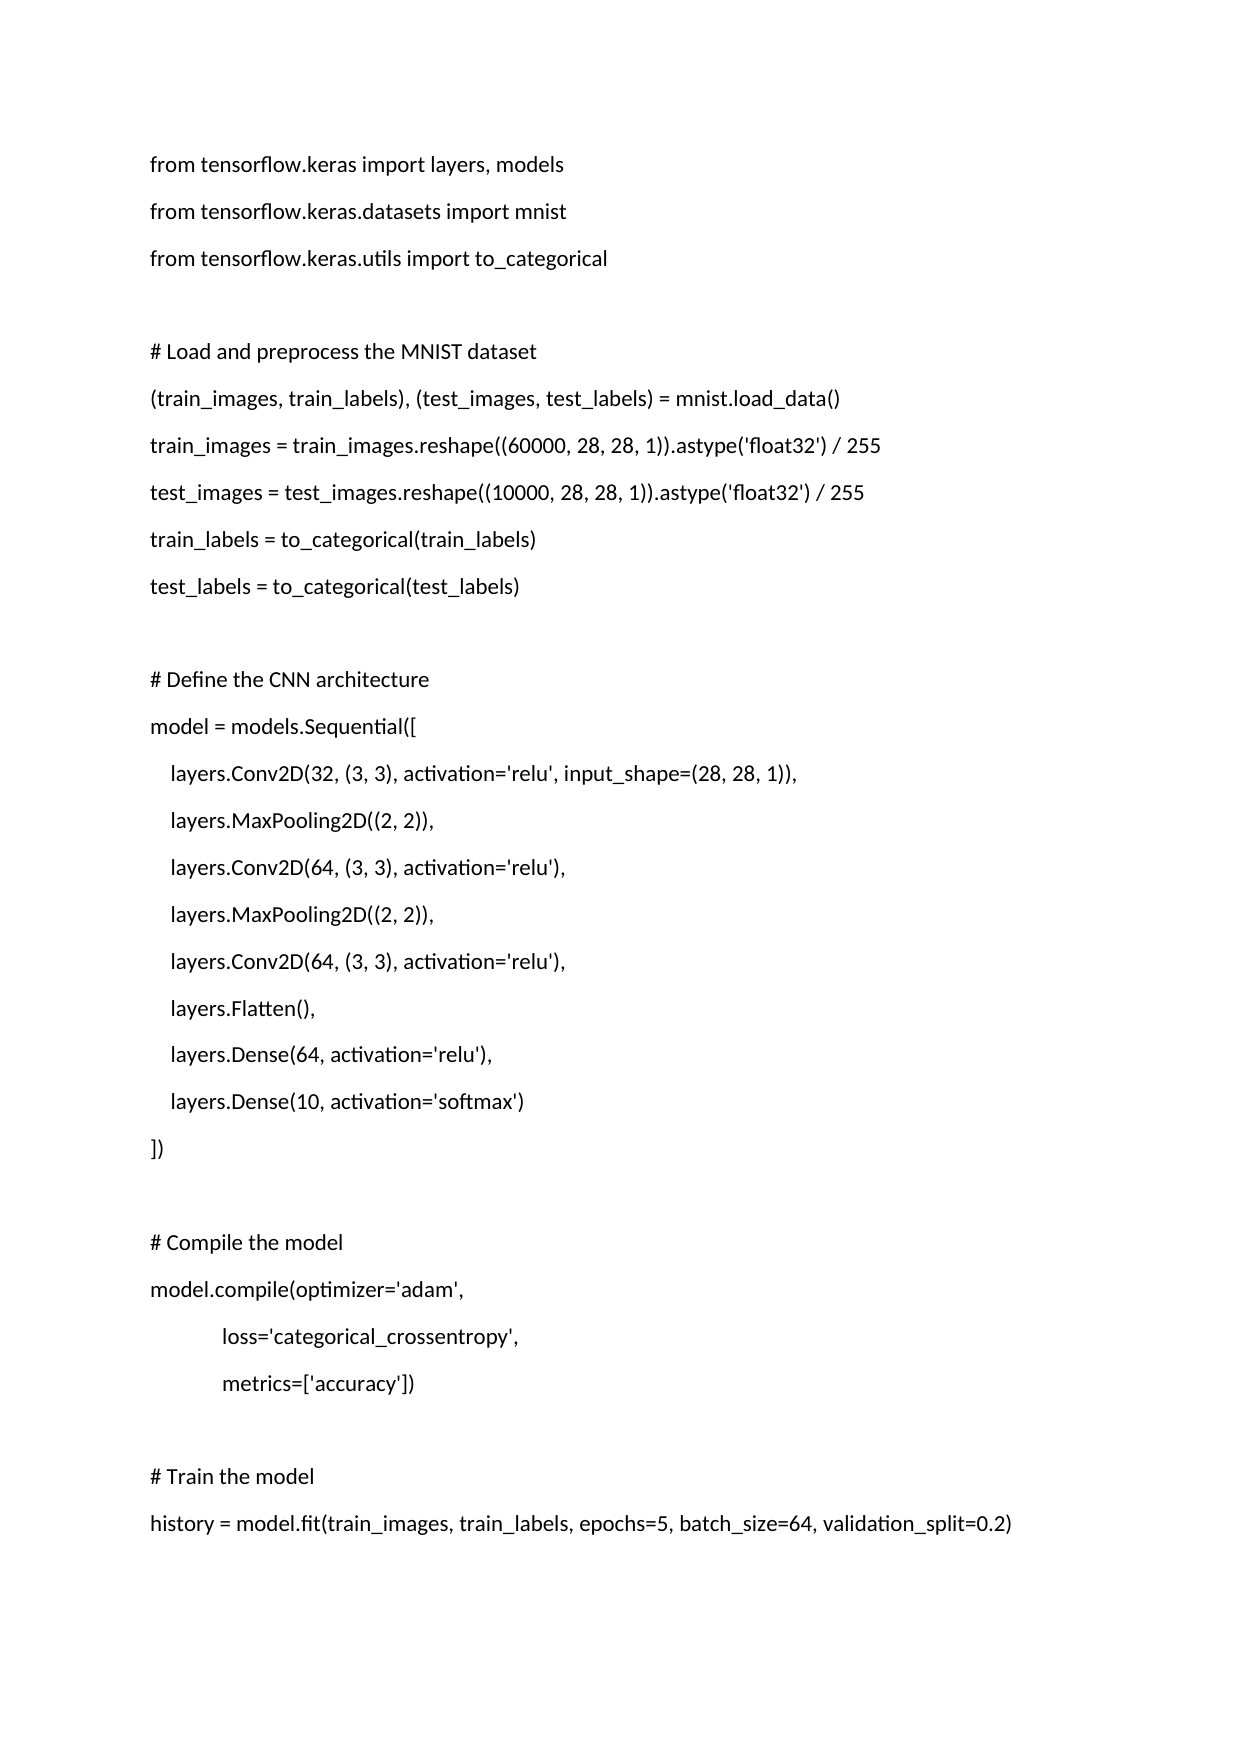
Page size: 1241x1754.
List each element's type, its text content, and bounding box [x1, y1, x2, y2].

text from tensorflow.keras import layers, models [150, 150, 1090, 178]
text metrics=['accuracy']) [150, 1369, 1090, 1397]
text layers.Flatten(), [150, 994, 1090, 1022]
text layers.MaxPooling2D((2, 2)), [150, 806, 1090, 834]
text train_images = train_images.reshape((60000, 28, 28, 1)).astype('float32') / 255 [150, 431, 1090, 459]
text layers.Dense(64, activation='relu'), [150, 1041, 1090, 1069]
text layers.MaxPooling2D((2, 2)), [150, 900, 1090, 928]
text train_labels = to_categorical(train_labels) [150, 525, 1090, 553]
text # Define the CNN architecture [150, 666, 1090, 694]
text (train_images, train_labels), (test_images, test_labels) = mnist.load_data() [150, 384, 1090, 412]
text # Compile the model [150, 1228, 1090, 1256]
text # Train the model [150, 1462, 1090, 1491]
text ]) [150, 1134, 1090, 1162]
text model = models.Sequential([ [150, 712, 1090, 741]
text layers.Conv2D(32, (3, 3), activation='relu', input_shape=(28, 28, 1)), [150, 759, 1090, 787]
text test_labels = to_categorical(test_labels) [150, 572, 1090, 600]
text model.compile(optimizer='adam', [150, 1275, 1090, 1303]
text test_images = test_images.reshape((10000, 28, 28, 1)).astype('float32') / 255 [150, 478, 1090, 506]
text layers.Conv2D(64, (3, 3), activation='relu'), [150, 947, 1090, 975]
text layers.Dense(10, activation='softmax') [150, 1087, 1090, 1116]
text history = model.fit(train_images, train_labels, epochs=5, batch_size=64, validation_split=0.2) [150, 1509, 1090, 1537]
text from tensorflow.keras.datasets import mnist [150, 197, 1090, 225]
text layers.Conv2D(64, (3, 3), activation='relu'), [150, 853, 1090, 881]
text loss='categorical_crossentropy', [150, 1322, 1090, 1350]
text from tensorflow.keras.utils import to_categorical [150, 244, 1090, 272]
text # Load and preprocess the MNIST dataset [150, 337, 1090, 366]
